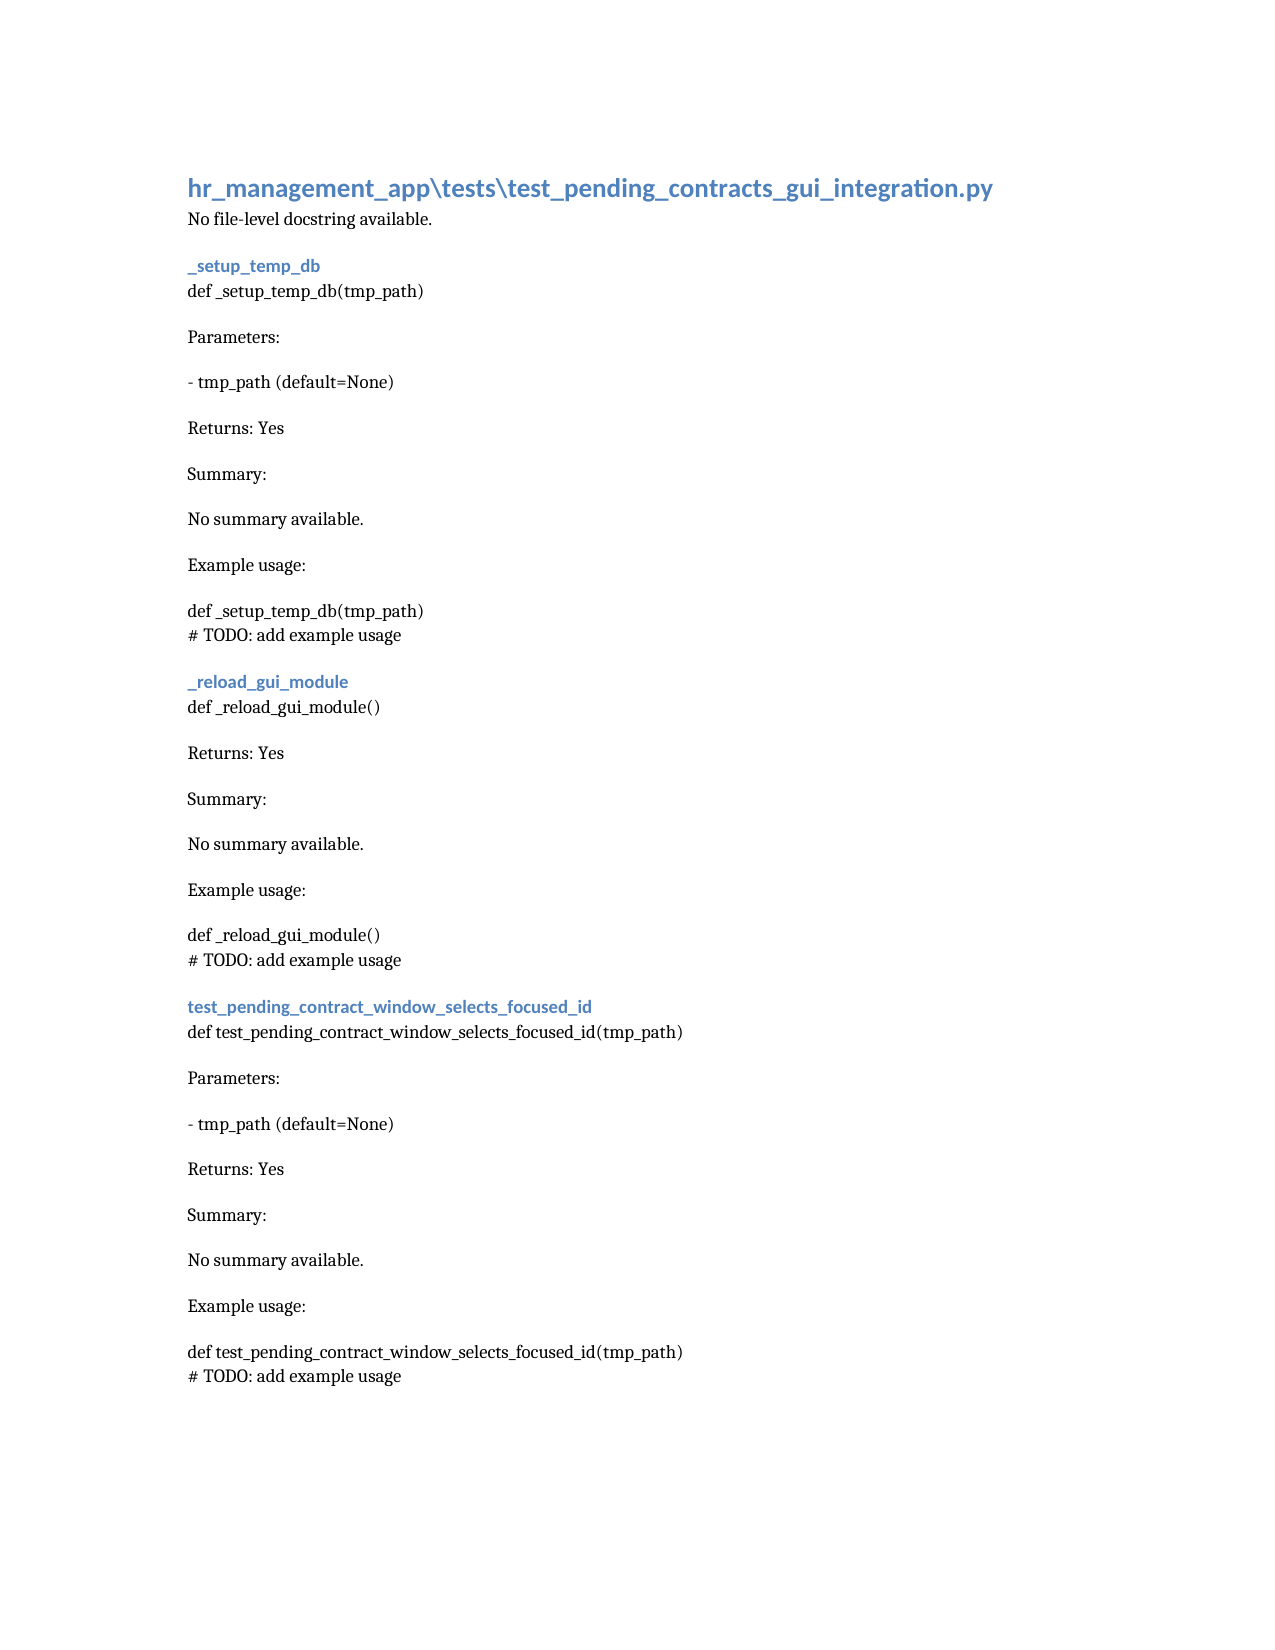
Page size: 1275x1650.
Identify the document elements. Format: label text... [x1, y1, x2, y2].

text No summary available. [187, 834, 1087, 855]
text def _setup_temp_db(tmp_path) [187, 281, 1087, 302]
subtitle hr_management_app\tests\test_pending_contracts_gui_integration.py [187, 171, 1087, 204]
text - tmp_path (default=None) [187, 372, 1087, 393]
text def test_pending_contract_window_selects_focused_id(tmp_path) [187, 1022, 1087, 1043]
text Parameters: [187, 1067, 1087, 1089]
text Example usage: [187, 879, 1087, 901]
text Summary: [187, 1204, 1087, 1226]
subtitle _reload_gui_module [187, 671, 1087, 693]
text Parameters: [187, 326, 1087, 348]
subtitle test_pending_contract_window_selects_focused_id [187, 995, 1087, 1018]
text def _reload_gui_module() [187, 697, 1087, 718]
text - tmp_path (default=None) [187, 1113, 1087, 1134]
text Example usage: [187, 1296, 1087, 1317]
text Returns: Yes [187, 1159, 1087, 1180]
text No file-level docstring available. [187, 209, 1087, 230]
text def _reload_gui_module() # TODO: add example usage [187, 925, 1087, 971]
subtitle _setup_temp_db [187, 254, 1087, 277]
text No summary available. [187, 509, 1087, 530]
text def test_pending_contract_window_selects_focused_id(tmp_path) # TODO: add example usage [187, 1341, 1087, 1387]
text Summary: [187, 463, 1087, 485]
text def _setup_temp_db(tmp_path) # TODO: add example usage [187, 600, 1087, 646]
text Returns: Yes [187, 742, 1087, 764]
text No summary available. [187, 1250, 1087, 1271]
text Returns: Yes [187, 418, 1087, 439]
text Example usage: [187, 554, 1087, 576]
text Summary: [187, 788, 1087, 810]
